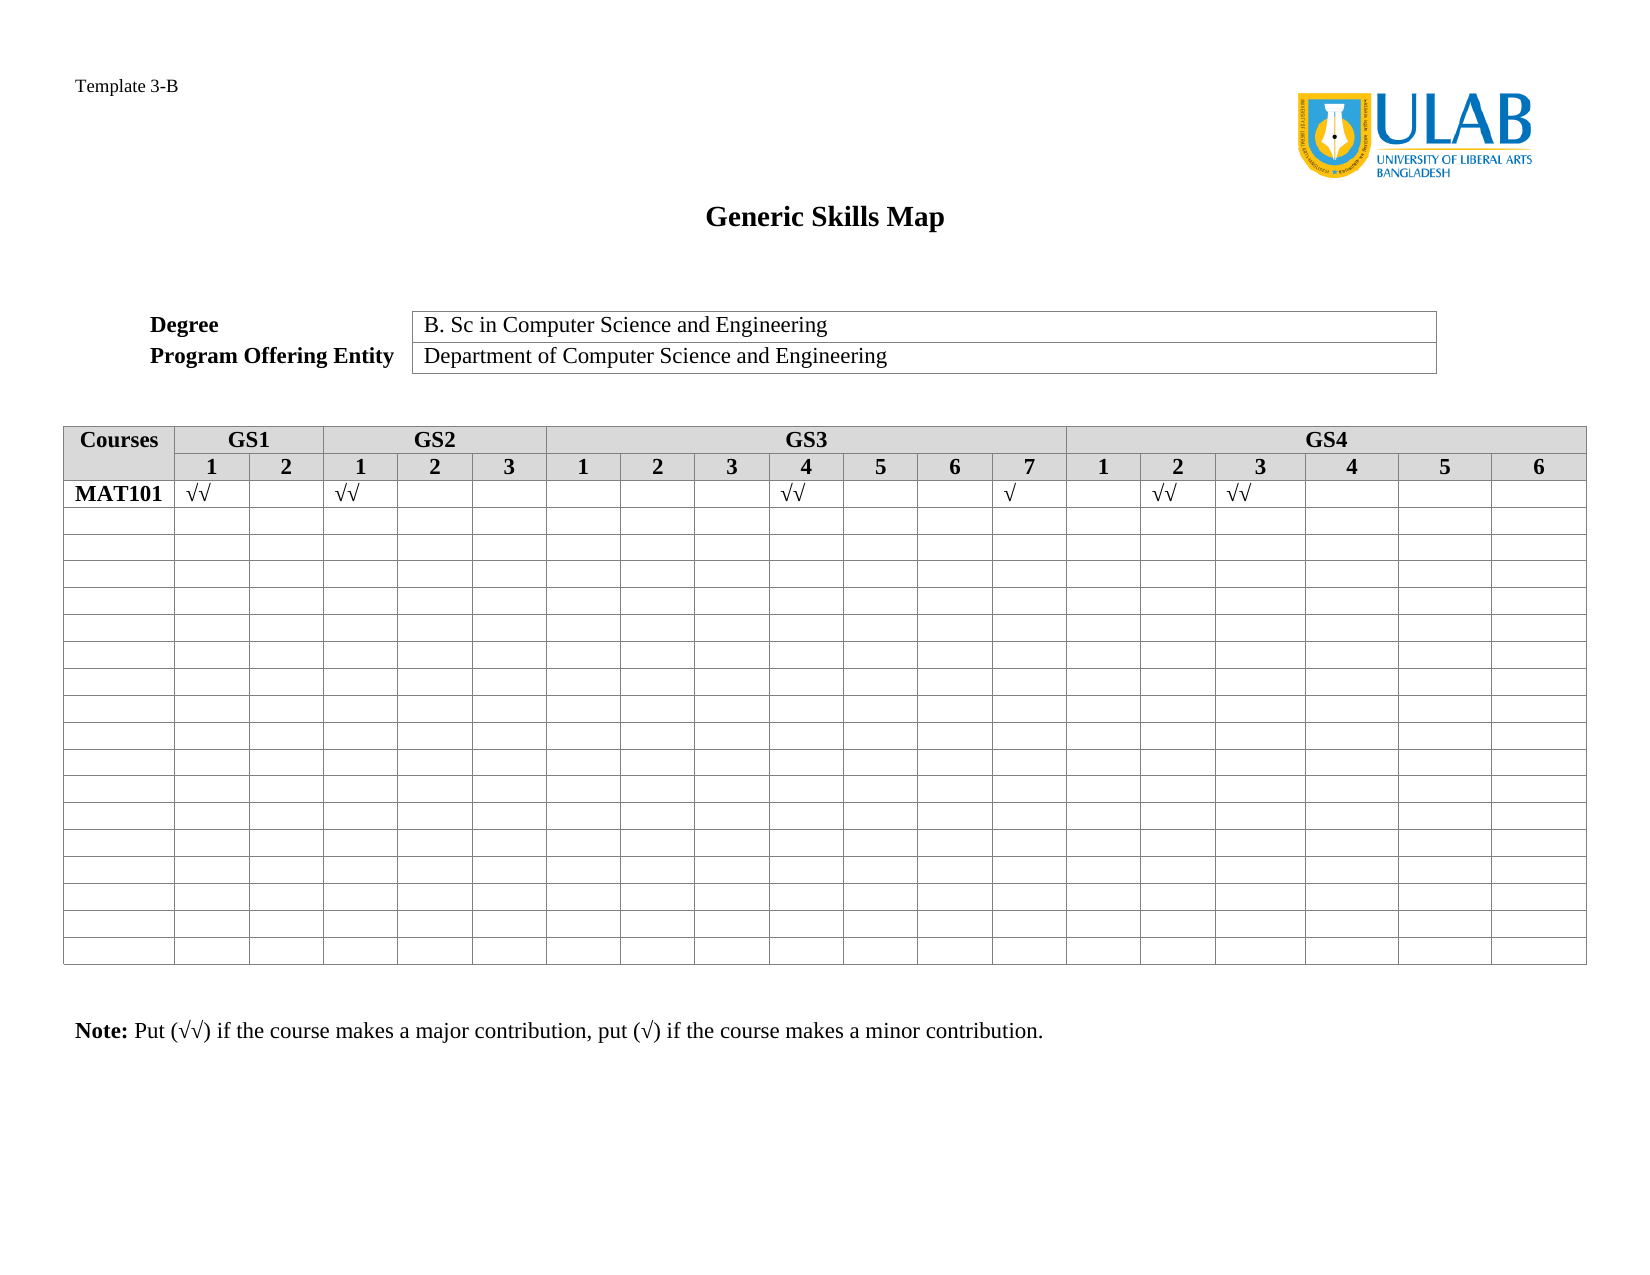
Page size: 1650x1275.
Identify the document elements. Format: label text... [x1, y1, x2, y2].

table_header GS1 [175, 427, 323, 453]
table_cell [175, 830, 249, 856]
table_cell [1141, 776, 1215, 802]
table_cell [695, 911, 769, 937]
table_cell [993, 615, 1066, 641]
table_cell [1141, 723, 1215, 748]
table_header B. Sc in Computer Science and Engineering [413, 312, 1436, 342]
table_cell [695, 588, 769, 614]
table_cell [918, 911, 992, 937]
table_cell 4 [770, 454, 843, 480]
table_cell [324, 938, 397, 963]
table_cell [324, 696, 397, 722]
table_cell [547, 508, 620, 533]
table_cell [1399, 776, 1491, 802]
table_cell [918, 776, 992, 802]
table_cell [1067, 830, 1140, 856]
table_cell [844, 776, 917, 802]
table_cell [1492, 803, 1586, 829]
table_cell [473, 561, 546, 587]
table_cell [1306, 561, 1398, 587]
table_cell [1141, 911, 1215, 937]
table_cell [473, 669, 546, 695]
table_cell [1399, 561, 1491, 587]
table_cell [250, 669, 323, 695]
table_cell [175, 723, 249, 748]
table_cell [1141, 535, 1215, 560]
table_cell [844, 830, 917, 856]
table_cell [64, 696, 174, 722]
table_cell [64, 911, 174, 937]
table_cell [695, 535, 769, 560]
table_cell [250, 938, 323, 963]
table_cell [473, 776, 546, 802]
table_cell [473, 535, 546, 560]
table_cell [844, 561, 917, 587]
table_cell [621, 481, 694, 507]
table_cell [993, 508, 1066, 533]
table_cell [547, 803, 620, 829]
table_cell [64, 669, 174, 695]
table_cell [844, 508, 917, 533]
table_cell [473, 481, 546, 507]
table_header GS3 [547, 427, 1066, 453]
table_cell [175, 803, 249, 829]
table_cell [1216, 642, 1305, 668]
table_cell [1306, 884, 1398, 910]
table_cell 6 [1492, 454, 1586, 480]
table_cell [324, 911, 397, 937]
table_cell [1492, 911, 1586, 937]
table_cell [621, 535, 694, 560]
table_cell [547, 723, 620, 748]
table_cell [1399, 830, 1491, 856]
table_cell [1492, 776, 1586, 802]
table_cell [770, 642, 843, 668]
table_cell [1216, 723, 1305, 748]
table_cell [918, 750, 992, 775]
table_cell [993, 535, 1066, 560]
table_cell [621, 938, 694, 963]
table_cell [1492, 723, 1586, 748]
table_cell [398, 750, 472, 775]
table_cell [1306, 911, 1398, 937]
table_cell [1141, 615, 1215, 641]
table_cell [398, 884, 472, 910]
table_cell [473, 642, 546, 668]
table_cell [1067, 615, 1140, 641]
table_cell [844, 884, 917, 910]
table_cell [993, 588, 1066, 614]
table_cell [918, 481, 992, 507]
table_cell [398, 696, 472, 722]
table_cell [473, 696, 546, 722]
table_cell [547, 481, 620, 507]
table_cell [1306, 938, 1398, 963]
table_cell [1067, 696, 1140, 722]
table_cell [1492, 481, 1586, 507]
table_cell [250, 561, 323, 587]
table_cell [918, 803, 992, 829]
table_cell [250, 508, 323, 533]
table_cell [621, 669, 694, 695]
table_cell [1306, 696, 1398, 722]
table_cell [993, 776, 1066, 802]
table_cell [175, 669, 249, 695]
table_cell [1216, 884, 1305, 910]
table_cell [1492, 642, 1586, 668]
table_cell [1306, 830, 1398, 856]
table_cell [993, 884, 1066, 910]
table_cell [695, 561, 769, 587]
table_cell [1492, 535, 1586, 560]
table_cell [695, 696, 769, 722]
table_cell 3 [1216, 454, 1305, 480]
table_cell [770, 776, 843, 802]
table_cell [770, 696, 843, 722]
table_header GS2 [324, 427, 546, 453]
table_cell [1216, 830, 1305, 856]
table_cell [324, 535, 397, 560]
table_cell [770, 615, 843, 641]
table_cell [1141, 588, 1215, 614]
table_cell [547, 696, 620, 722]
table_cell [1492, 669, 1586, 695]
table_cell [621, 642, 694, 668]
table_cell [64, 642, 174, 668]
table_cell [64, 776, 174, 802]
table_cell [770, 884, 843, 910]
table_cell 4 [1306, 454, 1398, 480]
table_cell 1 [547, 454, 620, 480]
table_cell [175, 615, 249, 641]
table_cell 1 [175, 454, 249, 480]
table_cell [1141, 508, 1215, 533]
table_cell [695, 938, 769, 963]
table_cell [844, 696, 917, 722]
table_cell [918, 696, 992, 722]
picture [1278, 88, 1551, 182]
table_cell [64, 508, 174, 533]
table_cell [844, 803, 917, 829]
table_cell [844, 857, 917, 883]
table_cell [695, 750, 769, 775]
table_cell √√ [770, 481, 843, 507]
table_cell [695, 508, 769, 533]
table_cell [993, 696, 1066, 722]
table_cell [1067, 911, 1140, 937]
table_cell [695, 642, 769, 668]
table_cell [1141, 750, 1215, 775]
table_cell [398, 561, 472, 587]
table_cell [324, 750, 397, 775]
table_cell [324, 884, 397, 910]
table_cell [918, 723, 992, 748]
table_cell [770, 750, 843, 775]
table_cell [175, 857, 249, 883]
table_cell [1492, 561, 1586, 587]
table_cell [250, 830, 323, 856]
table_cell [695, 830, 769, 856]
table_cell [1492, 857, 1586, 883]
table_cell [1306, 669, 1398, 695]
table_cell [398, 723, 472, 748]
table_cell [918, 857, 992, 883]
table_cell [1067, 803, 1140, 829]
table_cell [324, 642, 397, 668]
table_cell [695, 884, 769, 910]
table_cell [547, 884, 620, 910]
table_cell [844, 642, 917, 668]
table_cell √√ [1141, 481, 1215, 507]
table_cell [250, 588, 323, 614]
table_cell [695, 615, 769, 641]
table_cell 3 [473, 454, 546, 480]
table_cell [993, 669, 1066, 695]
table_cell [1216, 938, 1305, 963]
table_cell [1399, 481, 1491, 507]
table_cell [993, 911, 1066, 937]
table_cell [175, 884, 249, 910]
table_cell [250, 911, 323, 937]
table_cell [621, 588, 694, 614]
table_cell [1306, 642, 1398, 668]
table_cell [398, 669, 472, 695]
table_cell [1492, 696, 1586, 722]
table_cell [250, 535, 323, 560]
table_cell [64, 588, 174, 614]
table_cell [324, 830, 397, 856]
table_cell [1067, 669, 1140, 695]
table_cell [473, 508, 546, 533]
table_cell Program Offering Entity [64, 342, 412, 372]
table_cell [1141, 830, 1215, 856]
table_cell [175, 911, 249, 937]
table_cell [1216, 535, 1305, 560]
table_cell [1399, 642, 1491, 668]
table_cell [324, 803, 397, 829]
table_cell [993, 723, 1066, 748]
table_cell [695, 669, 769, 695]
table_cell [844, 911, 917, 937]
table_cell [324, 669, 397, 695]
table_cell [621, 561, 694, 587]
table_cell [1399, 615, 1491, 641]
table_cell [1399, 750, 1491, 775]
table_cell [175, 561, 249, 587]
table_cell [175, 750, 249, 775]
table_cell [1067, 750, 1140, 775]
table_cell [1067, 508, 1140, 533]
table_cell [993, 642, 1066, 668]
table_cell [175, 535, 249, 560]
table_cell [473, 938, 546, 963]
table_cell [473, 803, 546, 829]
table_cell [1399, 696, 1491, 722]
table_cell [64, 884, 174, 910]
table_cell [473, 884, 546, 910]
table_cell [621, 508, 694, 533]
table_cell [1492, 615, 1586, 641]
table_cell [547, 830, 620, 856]
table_cell [621, 696, 694, 722]
table_cell [844, 481, 917, 507]
table_header Degree [64, 311, 412, 342]
table_cell [1141, 561, 1215, 587]
table_cell [547, 561, 620, 587]
table_cell [473, 723, 546, 748]
table_cell [473, 750, 546, 775]
table_cell 1 [324, 454, 397, 480]
table_cell Department of Computer Science and Engineering [413, 343, 1436, 372]
table_cell [1067, 481, 1140, 507]
table_cell [993, 830, 1066, 856]
table_cell [918, 642, 992, 668]
table_cell [770, 508, 843, 533]
table_cell [1492, 884, 1586, 910]
table_cell [844, 588, 917, 614]
table_cell [547, 642, 620, 668]
table_cell [1306, 535, 1398, 560]
table_cell 6 [918, 454, 992, 480]
table_cell [844, 615, 917, 641]
table_cell [1067, 723, 1140, 748]
table_cell [250, 750, 323, 775]
table_cell [473, 830, 546, 856]
table_cell [1306, 481, 1398, 507]
table_cell [250, 803, 323, 829]
table_cell [621, 857, 694, 883]
table_cell [64, 615, 174, 641]
table_cell [844, 723, 917, 748]
table_cell [621, 776, 694, 802]
table_cell [398, 615, 472, 641]
table_cell [1067, 588, 1140, 614]
table_cell [250, 857, 323, 883]
table_cell [324, 588, 397, 614]
table_cell [64, 723, 174, 748]
table_cell √√ [175, 481, 249, 507]
table_cell [770, 588, 843, 614]
table_cell [770, 857, 843, 883]
table_cell [1067, 938, 1140, 963]
table_cell [398, 938, 472, 963]
table_cell 5 [844, 454, 917, 480]
table_cell [695, 723, 769, 748]
table_cell [398, 911, 472, 937]
table_header Courses [64, 427, 174, 480]
table_cell [918, 669, 992, 695]
table_cell [64, 830, 174, 856]
table_cell [621, 911, 694, 937]
table_cell [398, 642, 472, 668]
table_cell [993, 938, 1066, 963]
table_cell [770, 669, 843, 695]
table_cell [1399, 723, 1491, 748]
table_cell [1399, 803, 1491, 829]
table_cell [473, 615, 546, 641]
table_cell [398, 830, 472, 856]
table_cell 7 [993, 454, 1066, 480]
text Generic Skills Map [75, 199, 1575, 232]
table_cell [547, 615, 620, 641]
table_cell [1216, 588, 1305, 614]
table_cell [993, 750, 1066, 775]
table_cell [64, 803, 174, 829]
table_cell [918, 884, 992, 910]
table_cell [1306, 723, 1398, 748]
table_cell [770, 911, 843, 937]
table_cell [547, 588, 620, 614]
table_cell [621, 884, 694, 910]
table_cell [918, 588, 992, 614]
table_cell [398, 776, 472, 802]
table_cell [621, 830, 694, 856]
table_cell [1399, 938, 1491, 963]
table_cell [250, 776, 323, 802]
table_cell [770, 561, 843, 587]
table_cell [1399, 535, 1491, 560]
table_cell [1306, 750, 1398, 775]
table_cell [175, 696, 249, 722]
table_cell [695, 481, 769, 507]
table_cell [175, 642, 249, 668]
table_cell [1216, 508, 1305, 533]
table_cell [398, 508, 472, 533]
table_cell [473, 588, 546, 614]
table_cell 3 [695, 454, 769, 480]
table_cell [770, 830, 843, 856]
table_cell [64, 750, 174, 775]
table_cell [1399, 508, 1491, 533]
table_cell [1492, 508, 1586, 533]
table_cell [324, 857, 397, 883]
table_cell [175, 588, 249, 614]
table_cell [1306, 508, 1398, 533]
table_cell [250, 615, 323, 641]
table_cell [547, 776, 620, 802]
table_cell [64, 535, 174, 560]
table_cell [64, 857, 174, 883]
table_cell [398, 803, 472, 829]
table_cell [844, 535, 917, 560]
text Note: Put (√√) if the course makes a major contribution, put (√) if the course makes a minor contribution. [75, 1017, 1575, 1043]
table_cell [1399, 911, 1491, 937]
table_cell [1141, 803, 1215, 829]
table_cell [918, 830, 992, 856]
table_cell 2 [250, 454, 323, 480]
table_cell [250, 696, 323, 722]
table_cell [175, 776, 249, 802]
table_cell [1141, 857, 1215, 883]
table_cell [324, 561, 397, 587]
table_cell [1399, 588, 1491, 614]
table_cell [547, 750, 620, 775]
table_cell [1067, 857, 1140, 883]
table_cell [473, 857, 546, 883]
table_cell [398, 588, 472, 614]
table_cell [250, 884, 323, 910]
table_cell [1492, 830, 1586, 856]
table_cell [1067, 884, 1140, 910]
table_cell [324, 723, 397, 748]
table_header GS4 [1067, 427, 1586, 453]
table_cell [918, 508, 992, 533]
table_cell [844, 669, 917, 695]
table_cell [398, 481, 472, 507]
table_cell [1067, 561, 1140, 587]
table_cell [1141, 696, 1215, 722]
table_cell [1492, 938, 1586, 963]
table_cell [993, 857, 1066, 883]
table_cell [1216, 669, 1305, 695]
table_cell [1141, 642, 1215, 668]
table_cell [621, 615, 694, 641]
table_cell [250, 481, 323, 507]
table_cell MAT101 [64, 481, 174, 507]
table_cell √√ [1216, 481, 1305, 507]
table_cell [844, 750, 917, 775]
table_cell [1216, 803, 1305, 829]
table_cell [1141, 884, 1215, 910]
table_cell [770, 938, 843, 963]
table_cell [1067, 535, 1140, 560]
table_cell [1216, 561, 1305, 587]
table_cell [398, 857, 472, 883]
table_cell [1306, 588, 1398, 614]
table_cell [1216, 696, 1305, 722]
table_cell [547, 669, 620, 695]
table_cell 2 [398, 454, 472, 480]
table_cell [547, 535, 620, 560]
table_cell [324, 776, 397, 802]
table_cell [64, 938, 174, 963]
table_cell [1492, 750, 1586, 775]
table_cell [695, 857, 769, 883]
table_cell 2 [1141, 454, 1215, 480]
table_cell [993, 803, 1066, 829]
table_cell [547, 857, 620, 883]
table_cell [1399, 669, 1491, 695]
table_cell [770, 803, 843, 829]
table_cell [1306, 776, 1398, 802]
table_cell [1306, 857, 1398, 883]
table_cell 2 [621, 454, 694, 480]
table_cell [770, 723, 843, 748]
table_cell [175, 938, 249, 963]
table_cell [1216, 776, 1305, 802]
table_cell √√ [324, 481, 397, 507]
table_cell [844, 938, 917, 963]
table_cell [621, 803, 694, 829]
table_cell [324, 508, 397, 533]
table_cell [1306, 803, 1398, 829]
table_cell [621, 750, 694, 775]
table_cell √ [993, 481, 1066, 507]
table_cell [695, 776, 769, 802]
table_cell [918, 938, 992, 963]
table_cell [1306, 615, 1398, 641]
table_cell [250, 642, 323, 668]
table_cell [695, 803, 769, 829]
table_cell [918, 561, 992, 587]
table_cell [547, 938, 620, 963]
table_cell [1216, 615, 1305, 641]
table_cell [324, 615, 397, 641]
table_cell [398, 535, 472, 560]
table_cell [1141, 938, 1215, 963]
table_cell [1067, 776, 1140, 802]
table_cell [1216, 750, 1305, 775]
table_cell [250, 723, 323, 748]
table_cell [621, 723, 694, 748]
table_cell [1492, 588, 1586, 614]
table_cell 5 [1399, 454, 1491, 480]
table_cell [1216, 911, 1305, 937]
table_cell [175, 508, 249, 533]
table_cell [1141, 669, 1215, 695]
table_cell [993, 561, 1066, 587]
table_cell [770, 535, 843, 560]
table_cell [1399, 884, 1491, 910]
table_cell [1067, 642, 1140, 668]
table_cell [1216, 857, 1305, 883]
table_cell [64, 561, 174, 587]
table_cell [918, 615, 992, 641]
table_cell [547, 911, 620, 937]
table_cell [918, 535, 992, 560]
table_cell 1 [1067, 454, 1140, 480]
table_cell [1399, 857, 1491, 883]
table_cell [473, 911, 546, 937]
